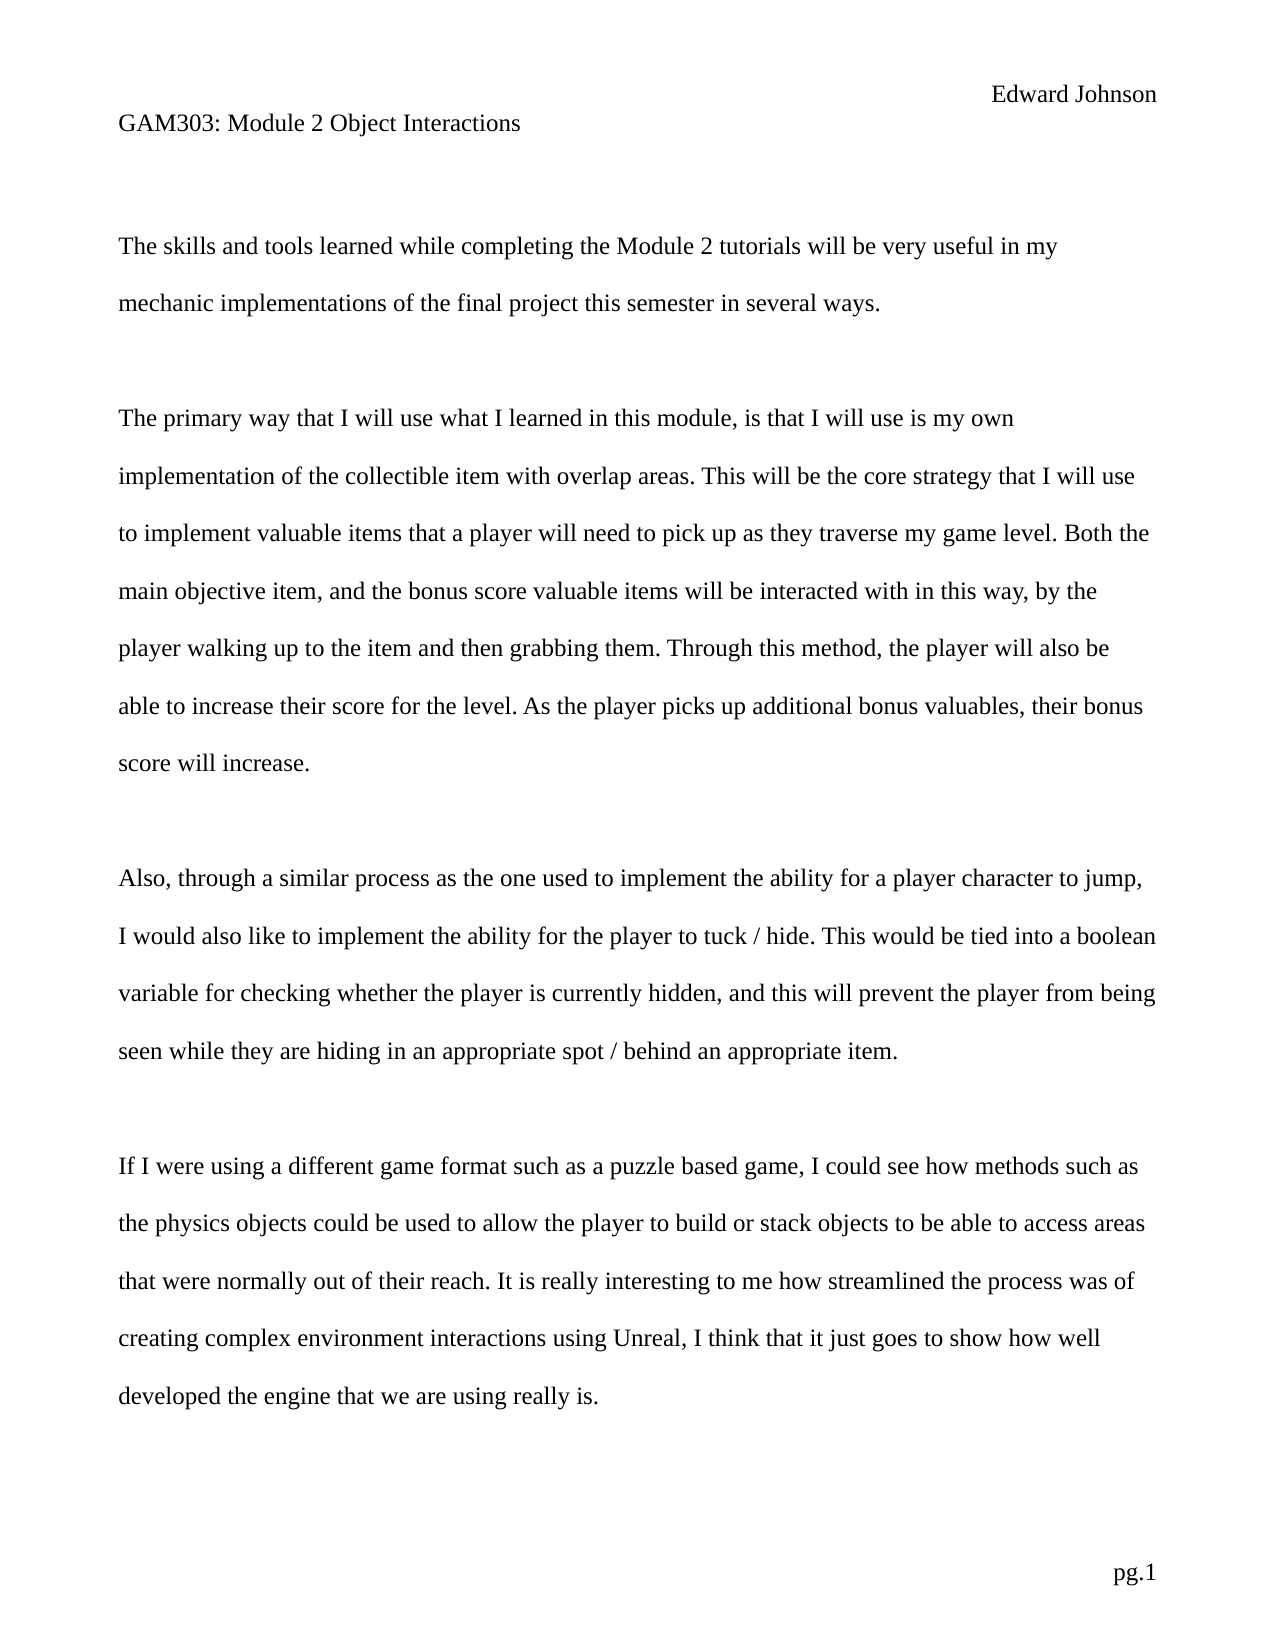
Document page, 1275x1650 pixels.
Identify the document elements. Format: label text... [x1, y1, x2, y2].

text The skills and tools learned while completing the Module 2 tutorials will be very useful in my mechanic implementations of the final project this semester in several ways. [118, 231, 1157, 317]
text If I were using a different game format such as a puzzle based game, I could see how methods such as the physics objects could be used to allow the player to build or stack objects to be able to access areas that were normally out of their reach. It is really interesting to me how streamlined the process was of creating complex environment interactions using Unreal, I think that it just goes to show how well developed the engine that we are using really is. [118, 1151, 1157, 1409]
text Also, through a similar process as the one used to implement the ability for a player character to jump, I would also like to implement the ability for the player to tuck / hide. This would be tied into a boolean variable for checking whether the player is currently hidden, and this will prevent the player from being seen while they are hiding in an appropriate spot / behind an appropriate item. [118, 863, 1157, 1064]
text The primary way that I will use what I learned in this module, is that I will use is my own implementation of the collectible item with overlap areas. This will be the core strategy that I will use to implement valuable items that a player will need to pick up as they traverse my game level. Both the main objective item, and the bonus score valuable items will be interacted with in this way, by the player walking up to the item and then grabbing them. Through this method, the player will also be able to increase their score for the level. As the player picks up additional bonus valuables, their bonus score will increase. [118, 403, 1157, 777]
